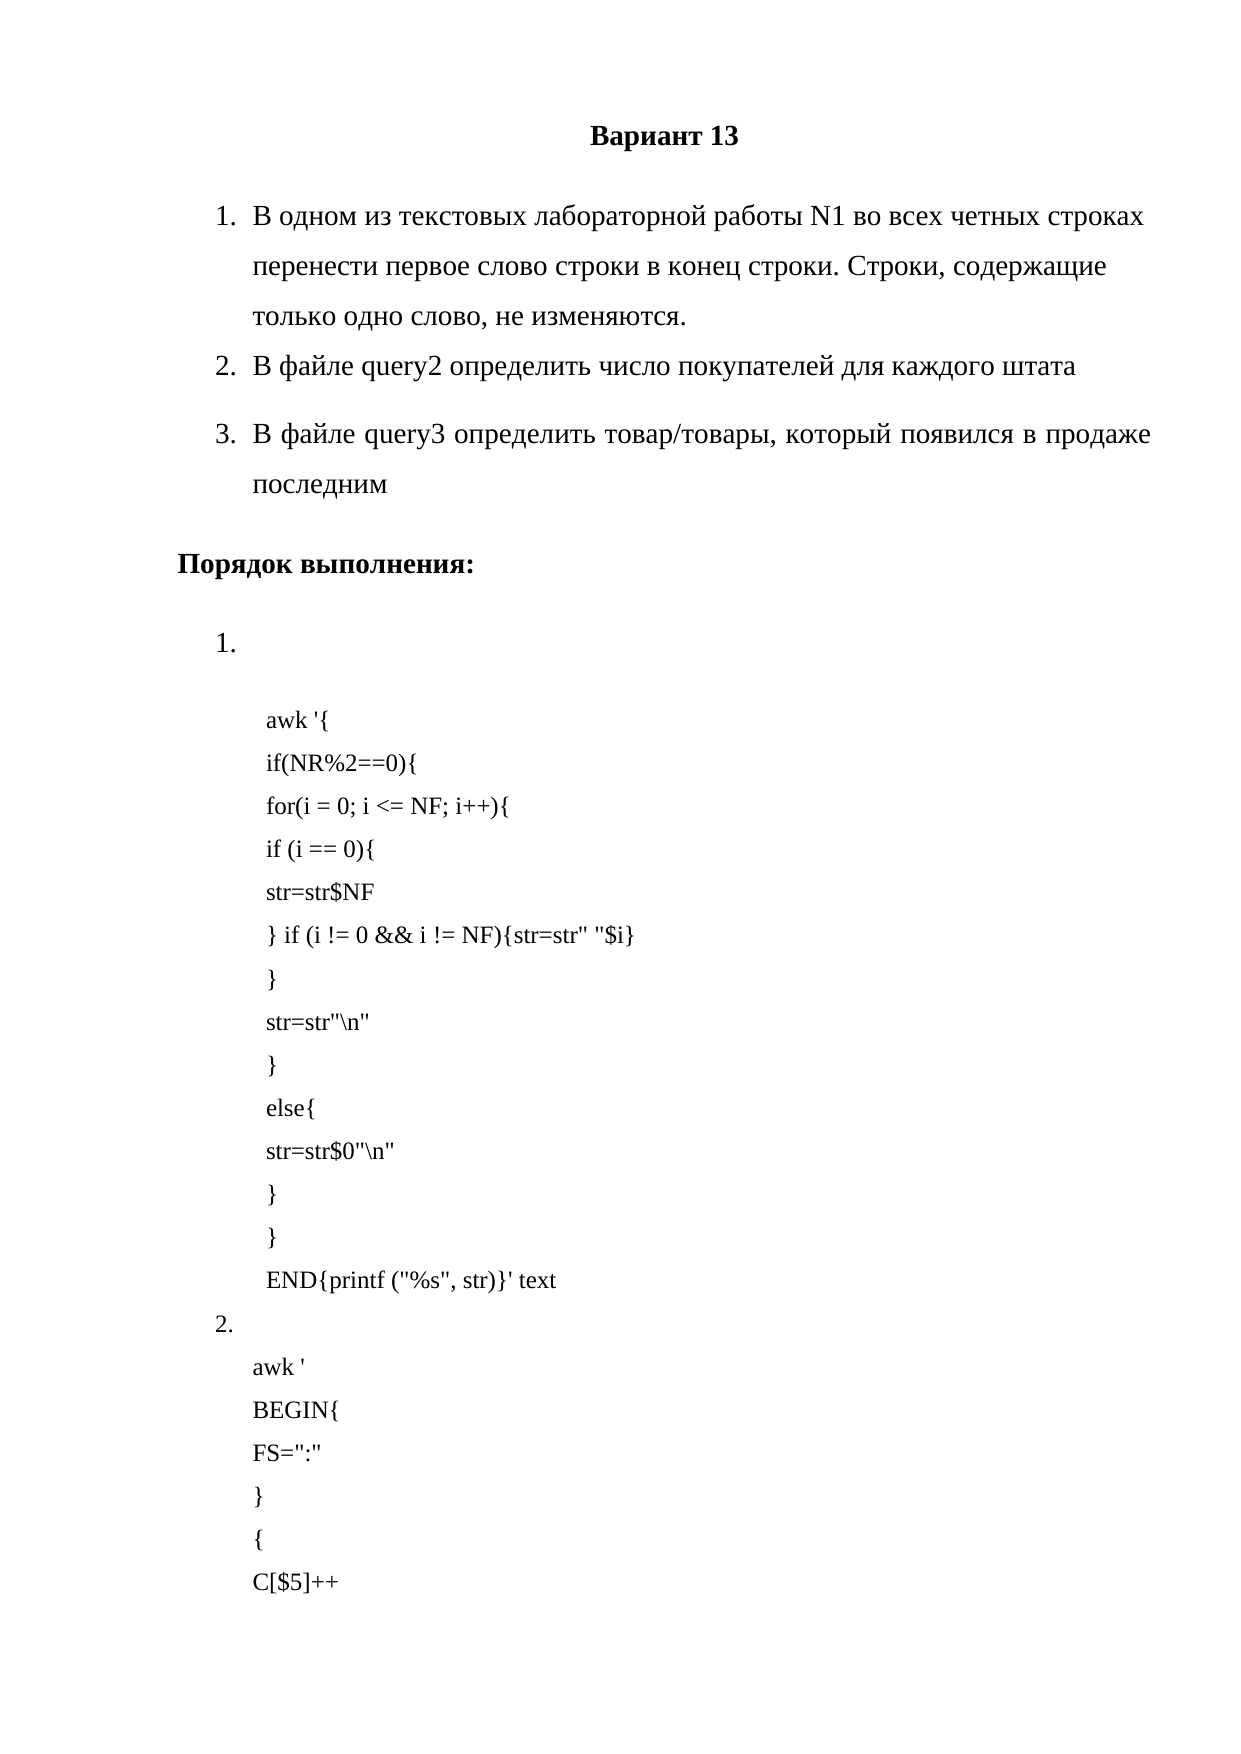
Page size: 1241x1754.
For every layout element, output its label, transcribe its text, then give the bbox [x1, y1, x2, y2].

subtitle { [252, 1524, 1152, 1553]
subtitle } [266, 1050, 1152, 1079]
subtitle str=str"\n" [266, 1007, 1152, 1036]
list В файле query2 определить число покупателей для каждого штата [215, 348, 1152, 382]
subtitle if (i == 0){ [266, 834, 1152, 863]
subtitle FS=":" [252, 1438, 1152, 1467]
subtitle C[$5]++ [252, 1567, 1152, 1596]
subtitle } [252, 1481, 1152, 1510]
subtitle Порядок выполнения: [177, 546, 1152, 579]
subtitle else{ [266, 1093, 1152, 1122]
subtitle awk ' [252, 1352, 1152, 1381]
subtitle if(NR%2==0){ [266, 748, 1152, 777]
subtitle str=str$NF [266, 877, 1152, 906]
subtitle awk '{ [266, 705, 1152, 734]
subtitle } if (i != 0 && i != NF){str=str" "$i} [266, 921, 1152, 949]
list В одном из текстовых лабораторной работы N1 во всех четных строках перенести первое слово строки в конец строки. Строки, содержащие только одно слово, не изменяются. [215, 198, 1152, 332]
subtitle } [266, 1222, 1152, 1251]
subtitle BEGIN{ [252, 1395, 1152, 1424]
subtitle В файле query3 определить товар/товары, который появился в продаже последним [215, 416, 1152, 500]
subtitle for(i = 0; i <= NF; i++){ [266, 791, 1152, 820]
subtitle str=str$0"\n" [266, 1136, 1152, 1165]
subtitle } [266, 1179, 1152, 1208]
subtitle Вариант 13 [177, 118, 1152, 152]
subtitle } [266, 964, 1152, 992]
subtitle END{printf ("%s", str)}' text [266, 1266, 1152, 1294]
